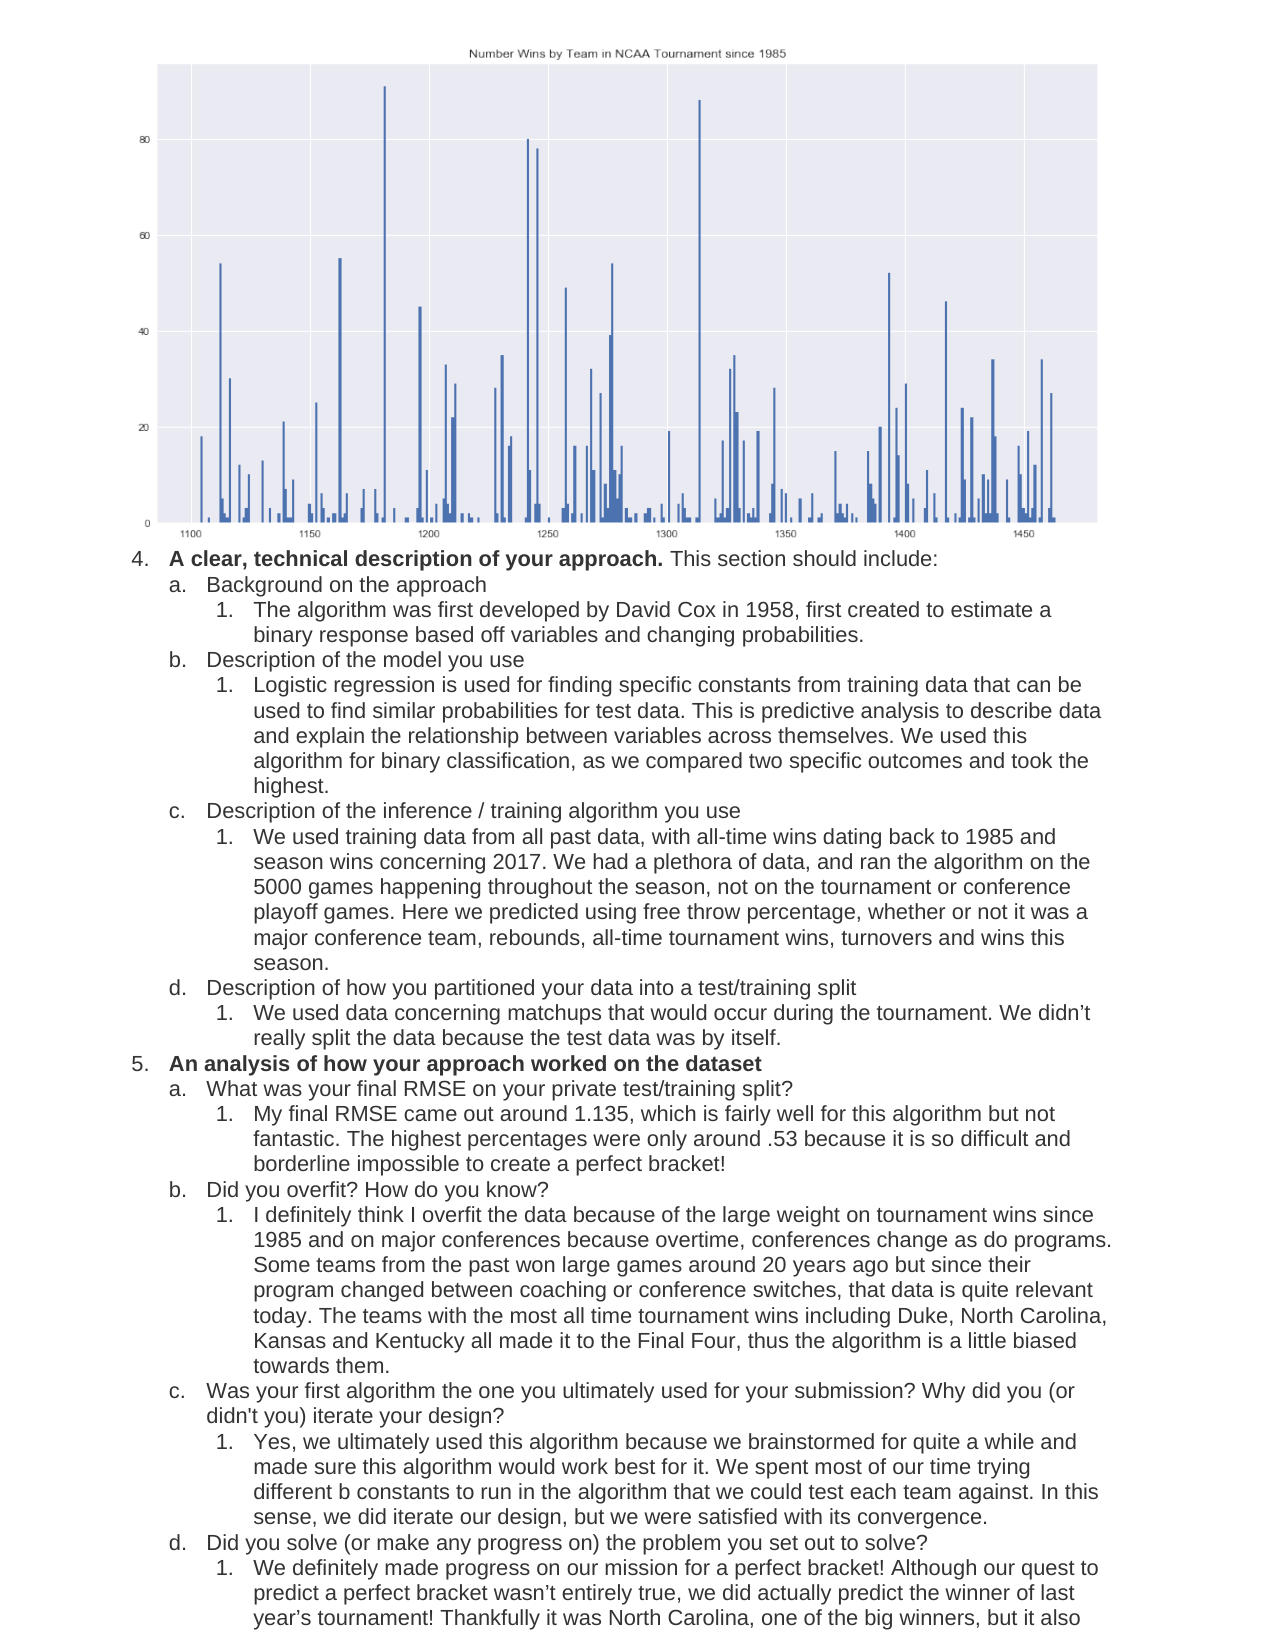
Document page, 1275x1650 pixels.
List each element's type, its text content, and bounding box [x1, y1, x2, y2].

list Description of how you partitioned your data into a test/training split [169, 975, 1116, 1000]
list Description of the inference / training algorithm you use [169, 798, 1116, 824]
list Background on the approach [169, 572, 1116, 597]
list An analysis of how your approach worked on the dataset [131, 1051, 1116, 1076]
list What was your final RMSE on your private test/training split? [169, 1076, 1116, 1101]
list Was your first algorithm the one you ultimately used for your submission? Why did you (or didn't you) iterate your design? [169, 1378, 1116, 1429]
list My final RMSE came out around 1.135, which is fairly well for this algorithm but not fantastic. The highest percentages were only around .53 because it is so difficult and borderline impossible to create a perfect bracket! [216, 1101, 1116, 1177]
list Logistic regression is used for finding specific constants from training data that can be used to find similar probabilities for test data. This is predictive analysis to describe data and explain the relationship between variables across themselves. We used this algorithm for binary classification, as we compared two specific outcomes and took the highest. [216, 672, 1116, 798]
list We used training data from all past data, with all-time wins dating back to 1985 and season wins concerning 2017. We had a plethora of data, and ran the algorithm on the 5000 games happening throughout the season, not on the tournament or conference playoff games. Here we predicted using free throw percentage, whether or not it was a major conference team, rebounds, all-time tournament wins, turnovers and wins this season. [216, 824, 1116, 975]
list Did you solve (or make any progress on) the problem you set out to solve? [169, 1529, 1116, 1555]
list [216, 1555, 1116, 1630]
list The algorithm was first developed by David Cox in 1958, first created to estimate a binary response based off variables and changing probabilities. [216, 597, 1116, 647]
picture [131, 42, 1105, 547]
list Yes, we ultimately used this algorithm because we brainstormed for quite a while and made sure this algorithm would work best for it. We spent most of our time trying different b constants to run in the algorithm that we could test each team against. In this sense, we did iterate our design, but we were satisfied with its convergence. [216, 1429, 1116, 1529]
list I definitely think I overfit the data because of the large weight on tournament wins since 1985 and on major conferences because overtime, conferences change as do programs. Some teams from the past won large games around 20 years ago but since their program changed between coaching or conference switches, that data is quite relevant today. The teams with the most all time tournament wins including Duke, North Carolina, Kansas and Kentucky all made it to the Final Four, thus the algorithm is a little biased towards them. [216, 1202, 1116, 1378]
list Description of the model you use [169, 647, 1116, 672]
list Did you overfit? How do you know? [169, 1177, 1116, 1202]
list We used data concerning matchups that would occur during the tournament. We didn’t really split the data because the test data was by itself. [216, 1000, 1116, 1051]
list A clear, technical description of your approach. This section should include: [131, 546, 1116, 572]
